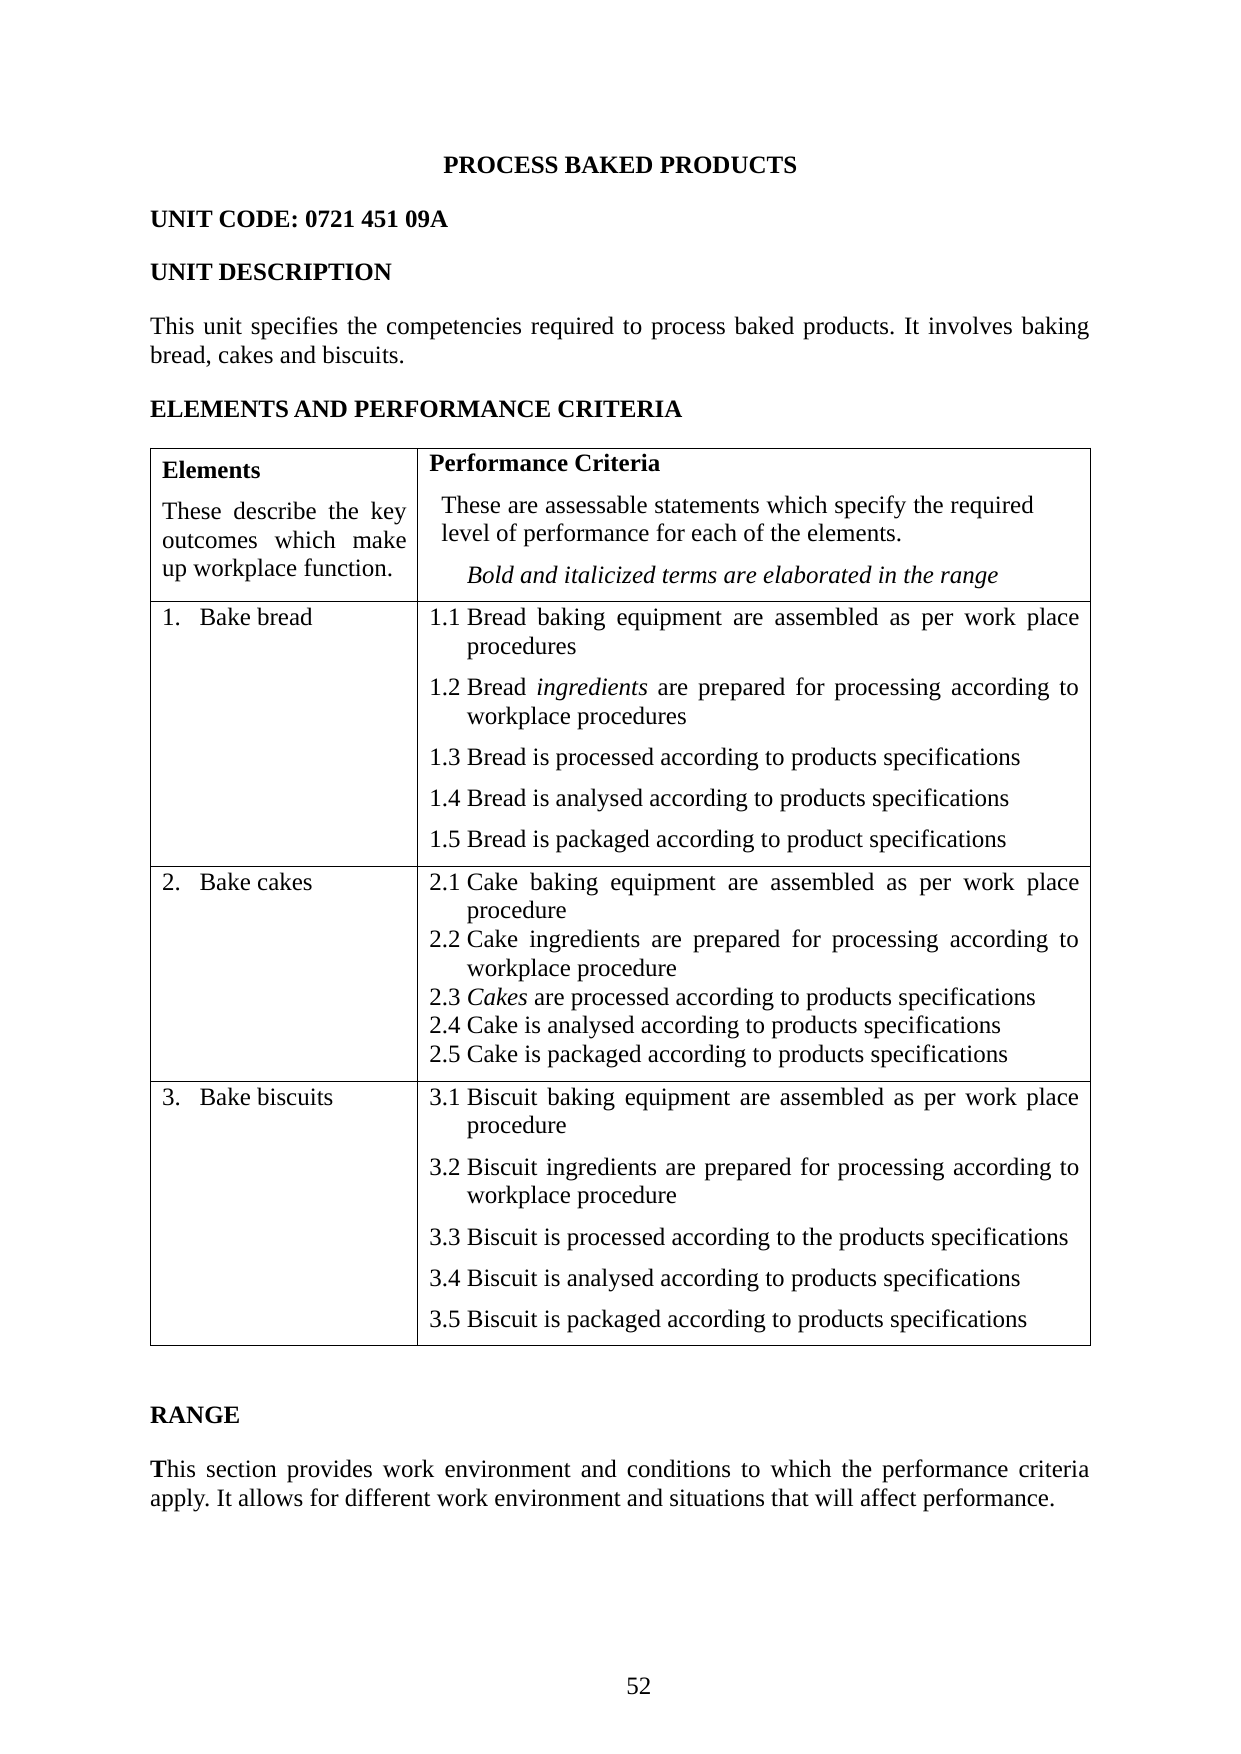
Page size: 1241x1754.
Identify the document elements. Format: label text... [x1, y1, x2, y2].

text This unit specifies the competencies required to process baked products. It involves baking bread, cakes and biscuits. [150, 311, 1090, 369]
text UNIT DESCRIPTION [150, 257, 1090, 286]
table_cell Bake biscuits [151, 1082, 417, 1345]
text This section provides work environment and conditions to which the performance criteria apply. It allows for different work environment and situations that will affect performance. [150, 1454, 1090, 1511]
text ELEMENTS AND PERFORMANCE CRITERIA [150, 394, 1090, 422]
table_header Performance Criteria These are assessable statements which specify the required level of performance for each of the elements. Bold and italicized terms are elaborated in the range [418, 449, 1090, 601]
text UNIT CODE: 0721 451 09A [150, 204, 1090, 232]
subtitle PROCESS BAKED PRODUCTS [150, 150, 1090, 179]
table_cell Bread baking equipment are assembled as per work place procedures Bread ingredients are prepared for processing according to workplace procedures Bread is processed according to products specifications Bread is analysed according to products specifications Bread is packaged according to product specifications [418, 602, 1090, 866]
table_cell Bake bread [151, 602, 417, 866]
table_cell Biscuit baking equipment are assembled as per work place procedure Biscuit ingredients are prepared for processing according to workplace procedure Biscuit is processed according to the products specifications Biscuit is analysed according to products specifications Biscuit is packaged according to products specifications [418, 1082, 1090, 1345]
table_cell Bake cakes [151, 867, 417, 1081]
text RANGE [150, 1400, 1090, 1429]
table_cell Cake baking equipment are assembled as per work place procedure Cake ingredients are prepared for processing according to workplace procedure Cakes are processed according to products specifications Cake is analysed according to products specifications Cake is packaged according to products specifications [418, 867, 1090, 1081]
table_header Elements These describe the key outcomes which make up workplace function. [151, 449, 417, 601]
